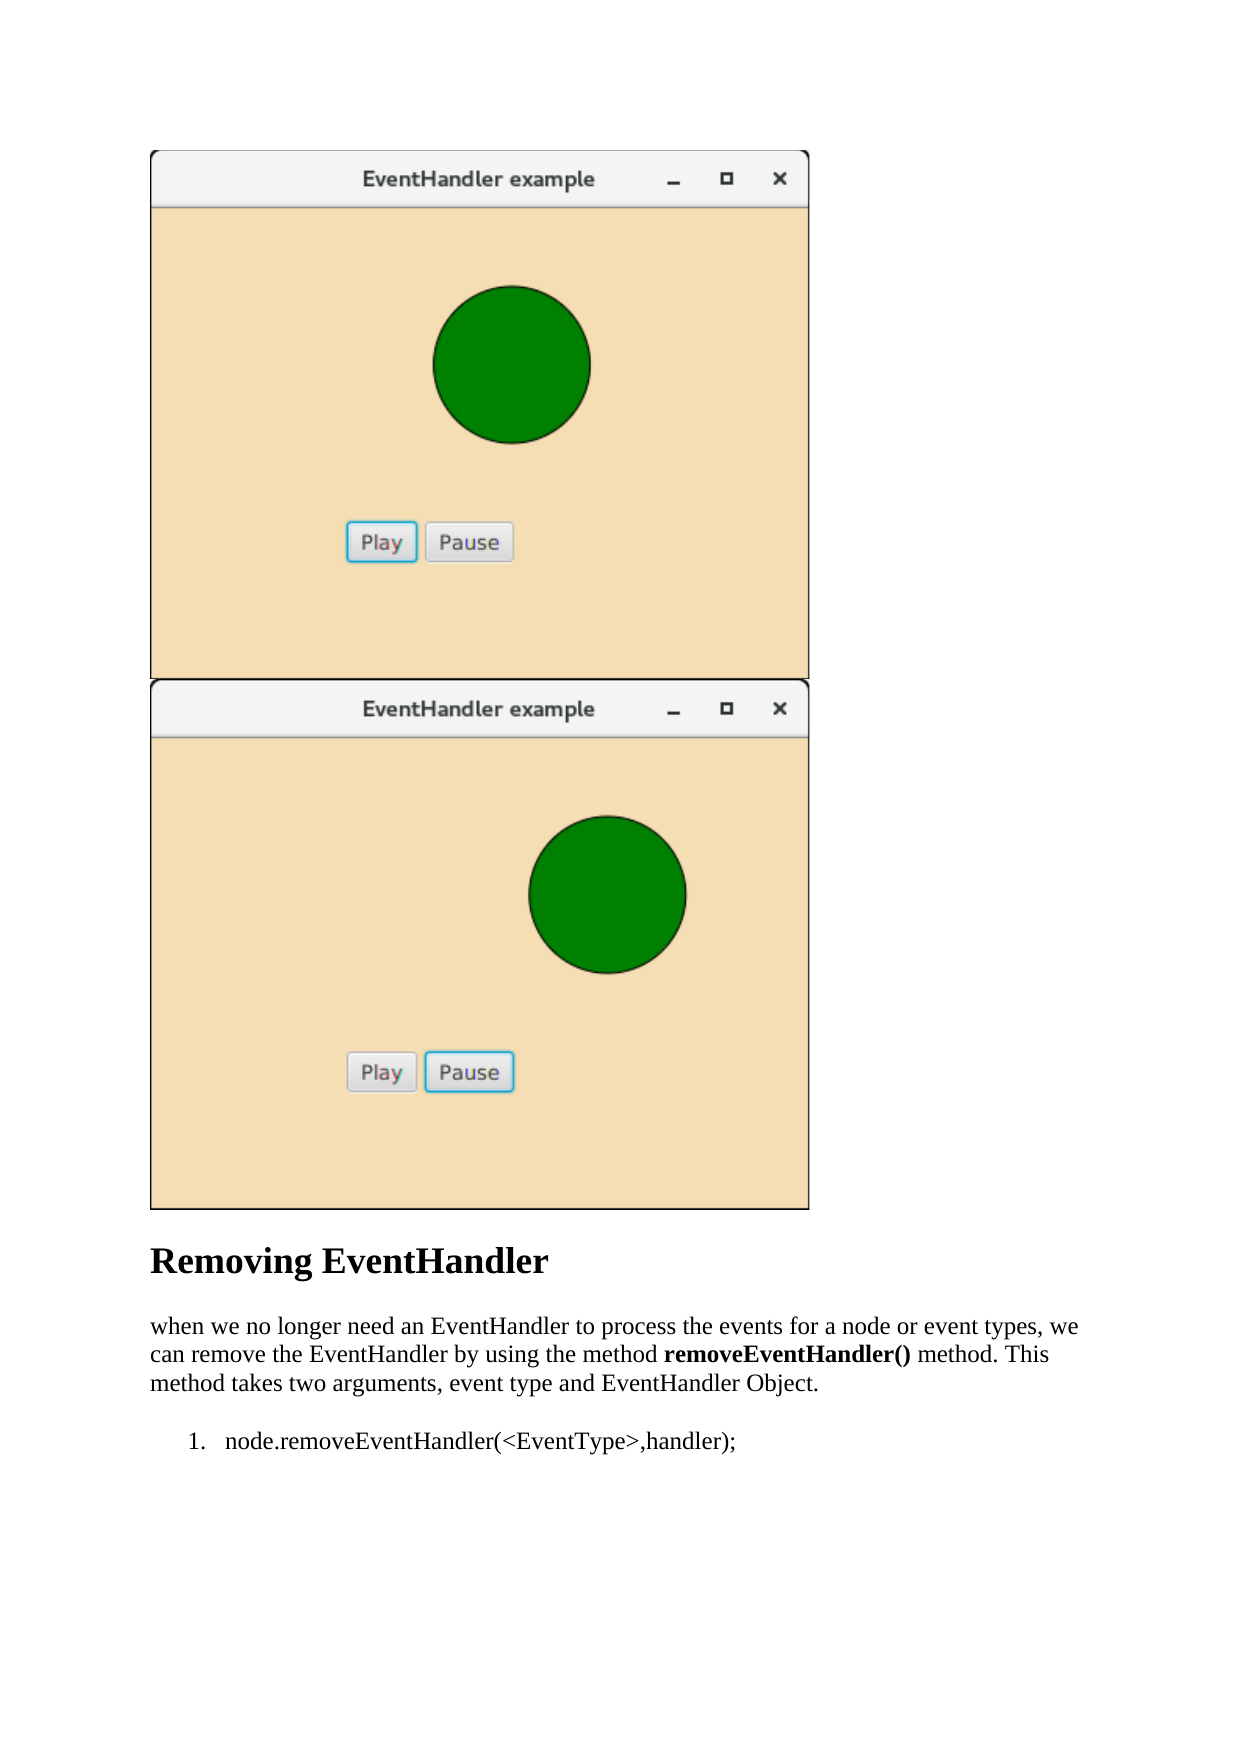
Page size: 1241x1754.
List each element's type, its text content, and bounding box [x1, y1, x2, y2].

text Removing EventHandler [150, 1238, 1090, 1282]
text when we no longer need an EventHandler to process the events for a node or event types, we can remove the EventHandler by using the method removeEventHandler() method. This method takes two arguments, event type and EventHandler Object. [150, 1311, 1090, 1397]
picture [150, 150, 810, 1210]
list node.removeEventHandler(<EventType>,handler); [187, 1426, 1090, 1455]
